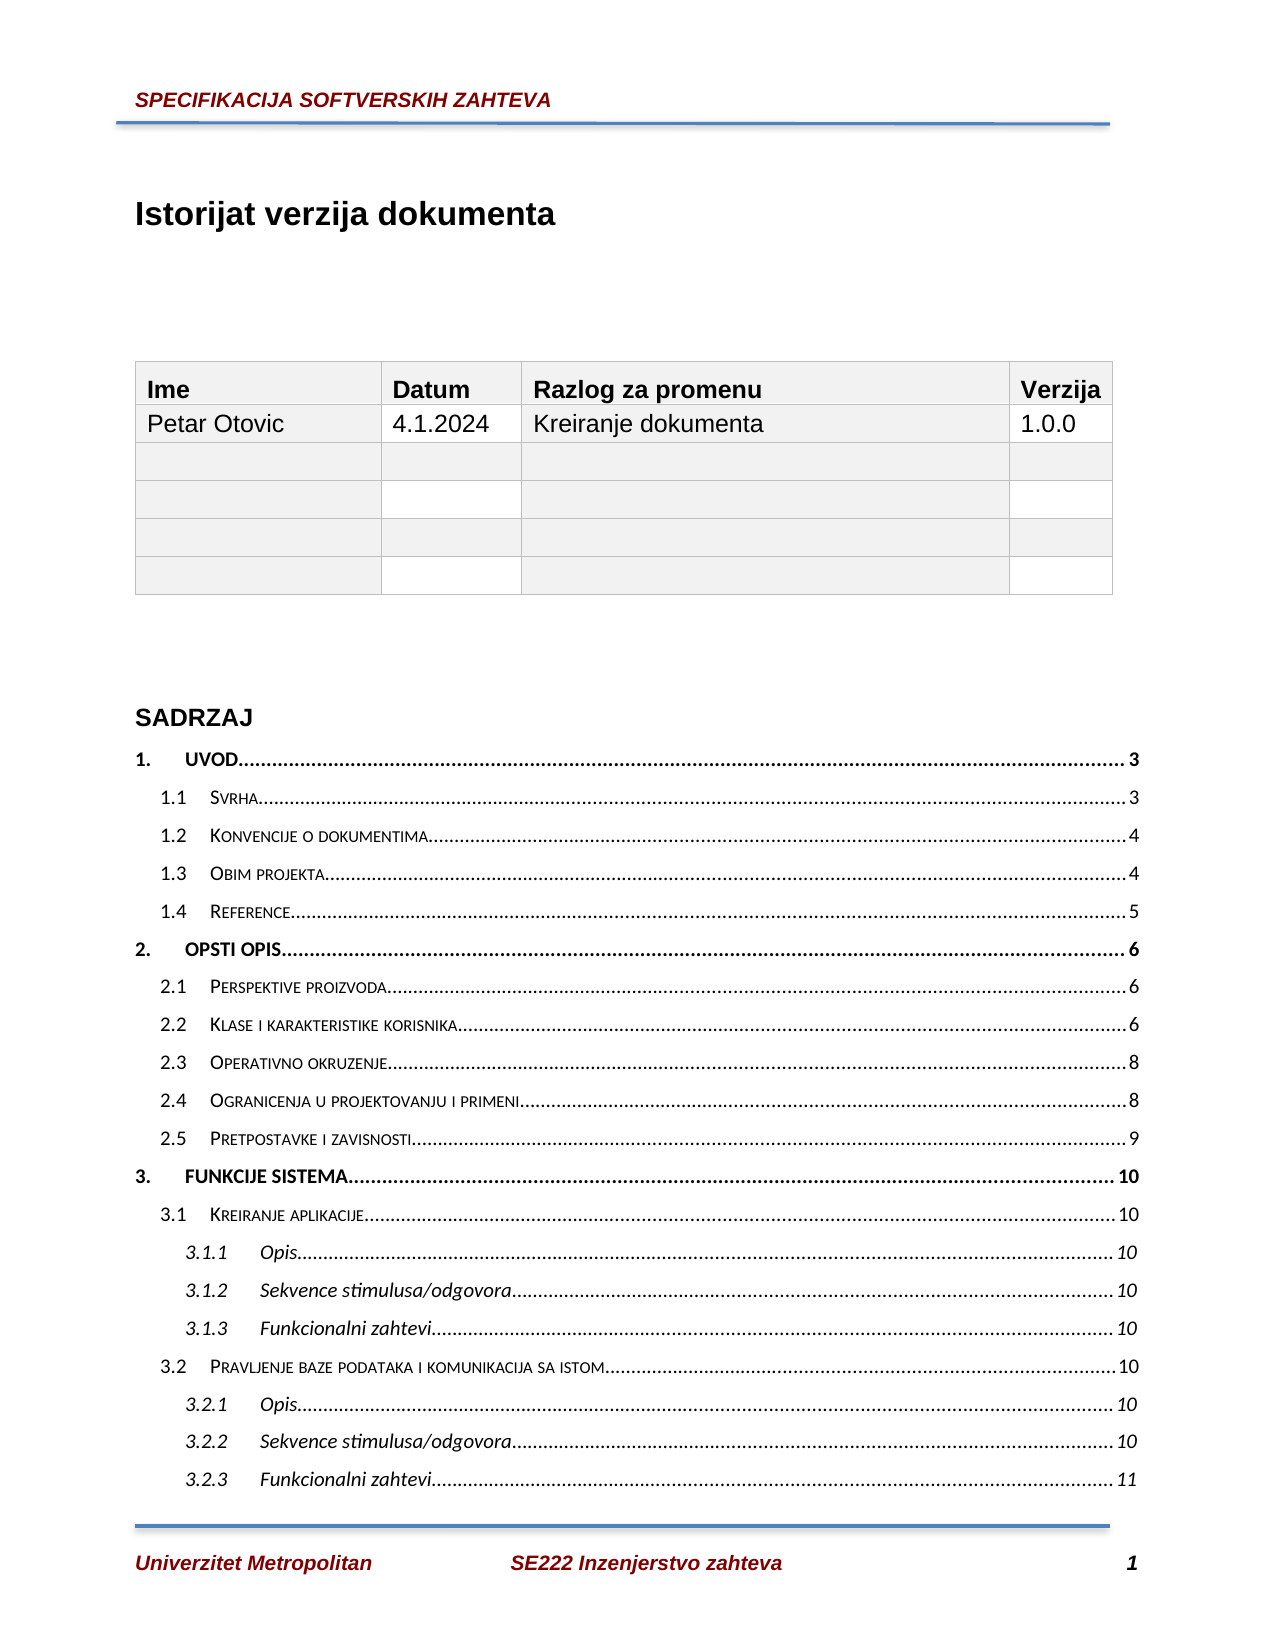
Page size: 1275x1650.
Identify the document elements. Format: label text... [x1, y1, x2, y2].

table_cell [522, 443, 1009, 480]
table_cell [1010, 443, 1112, 480]
table_cell [136, 443, 381, 480]
table_cell [382, 443, 521, 480]
table_cell [136, 481, 381, 518]
table_header Datum [382, 362, 521, 403]
table_header Ime [136, 362, 381, 403]
table_cell [522, 481, 1009, 518]
table_cell [522, 557, 1009, 594]
table_cell [1010, 481, 1112, 518]
table_cell [522, 519, 1009, 556]
table_cell [1010, 519, 1112, 556]
table_cell [382, 519, 521, 556]
table_cell Kreiranje dokumenta [522, 405, 1009, 442]
text Istorijat verzija dokumenta [135, 194, 1140, 232]
table_cell 1.0.0 [1010, 405, 1112, 442]
table_cell [136, 557, 381, 594]
table_cell Petar Otovic [136, 405, 381, 442]
table_header Verzija [1010, 362, 1112, 403]
table_cell [136, 519, 381, 556]
table_cell 4.1.2024 [382, 405, 521, 442]
table_cell [382, 557, 521, 594]
table_cell [382, 481, 521, 518]
table_cell [1010, 557, 1112, 594]
table_header Razlog za promenu [522, 362, 1009, 403]
